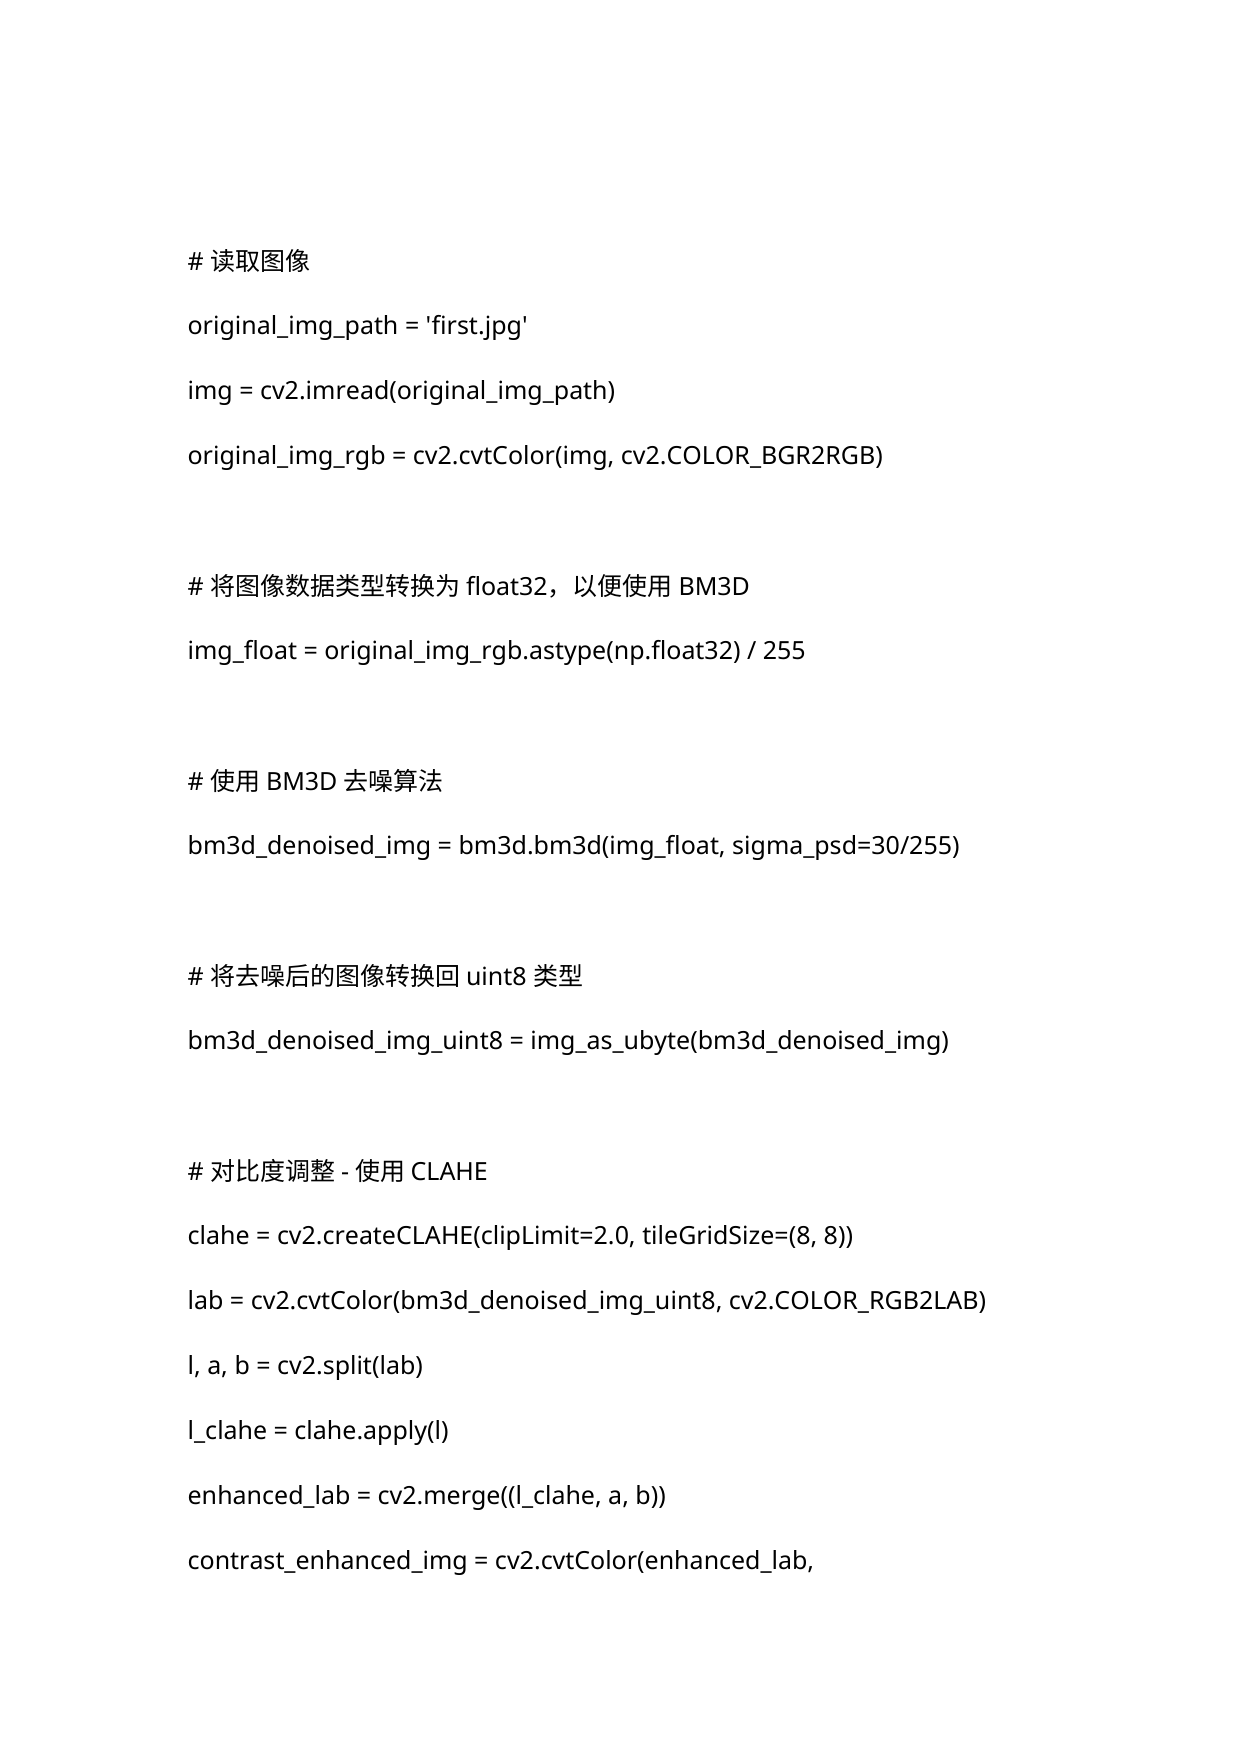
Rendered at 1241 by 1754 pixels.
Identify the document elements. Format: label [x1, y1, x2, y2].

text [187, 162, 1053, 1592]
